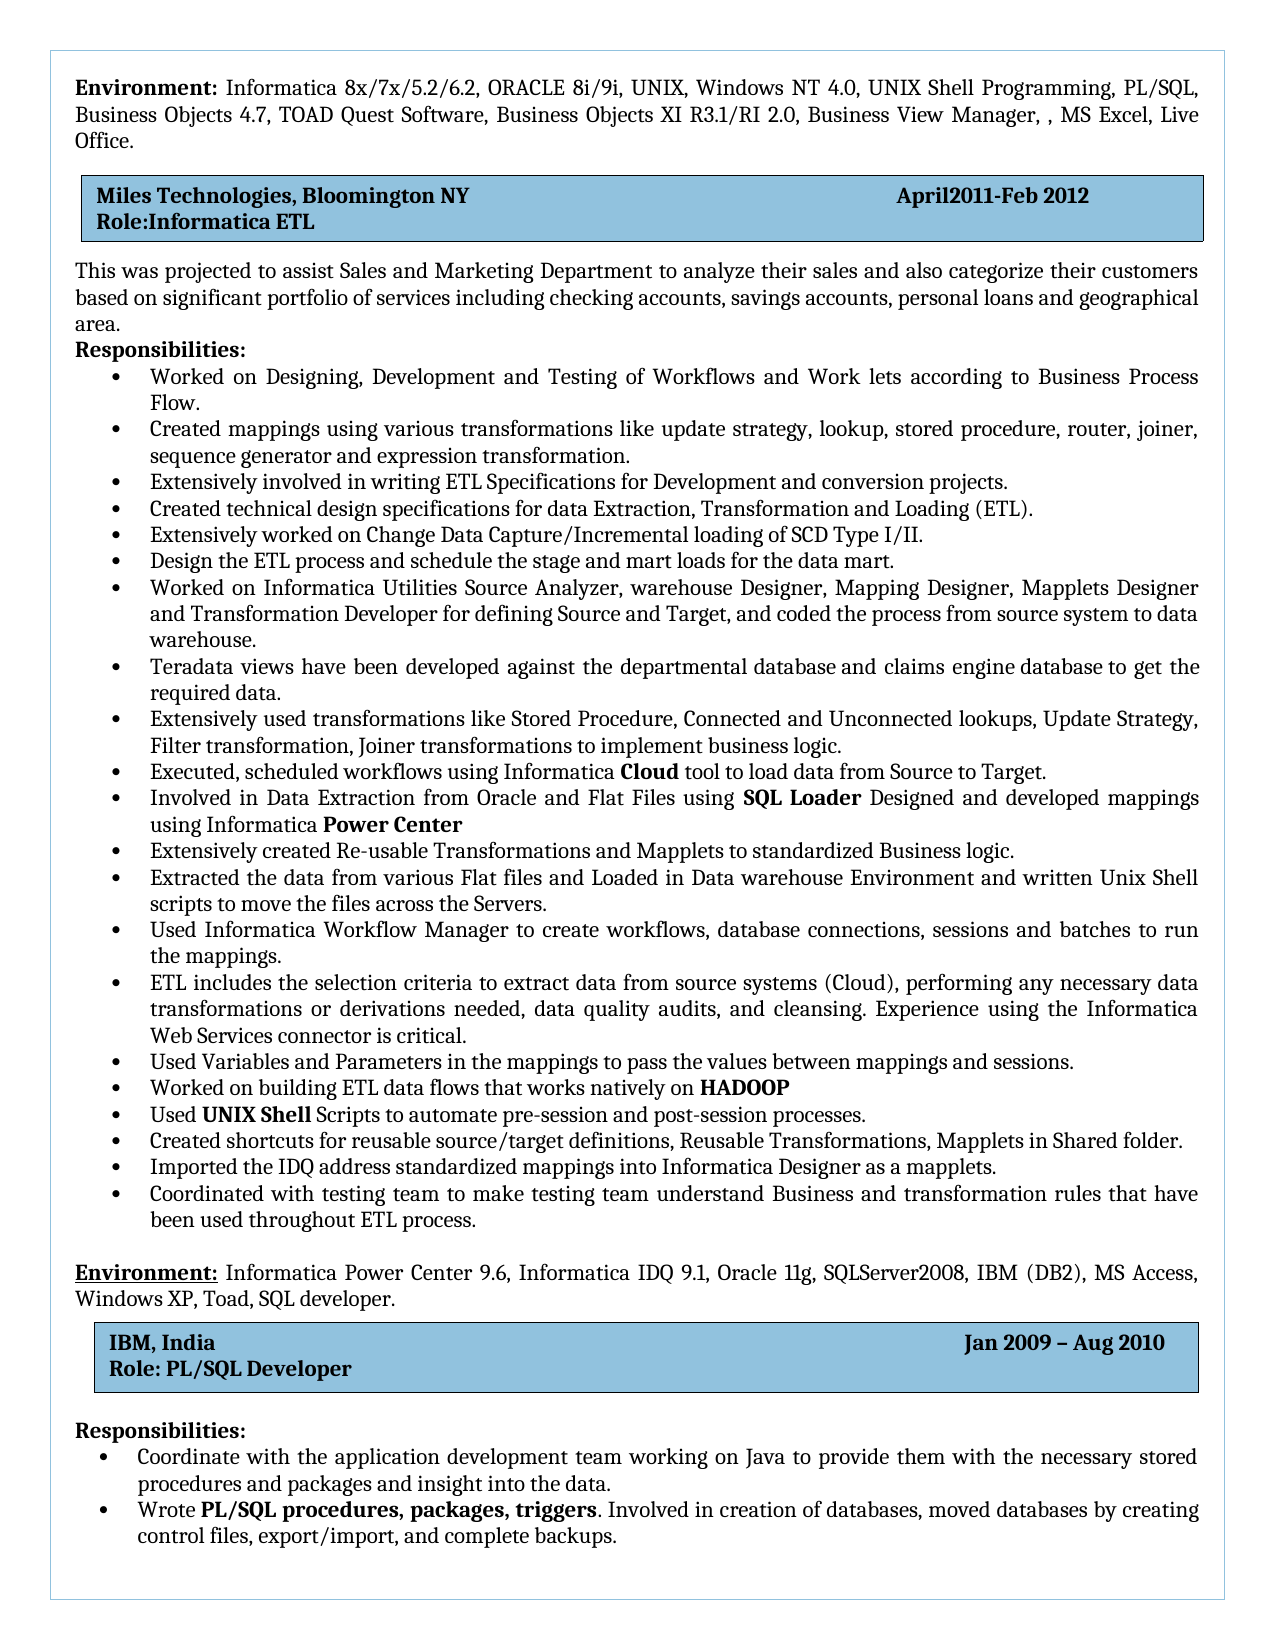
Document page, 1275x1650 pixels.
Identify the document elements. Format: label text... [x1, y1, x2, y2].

list Created mappings using various transformations like update strategy, lookup, stored procedure, router, joiner, sequence generator and expression transformation. [112, 416, 1200, 469]
list Wrote PL/SQL procedures, packages, triggers. Involved in creation of databases, moved databases by creating control files, export/import, and complete backups. [100, 1497, 1200, 1549]
list Imported the IDQ address standardized mappings into Informatica Designer as a mapplets. [112, 1154, 1200, 1181]
list Extensively created Re-usable Transformations and Mapplets to standardized Business logic. [112, 838, 1200, 864]
list Created shortcuts for reusable source/target definitions, Reusable Transformations, Mapplets in Shared folder. [112, 1128, 1200, 1154]
list Used UNIX Shell Scripts to automate pre-session and post-session processes. [112, 1101, 1200, 1128]
list Extracted the data from various Flat files and Loaded in Data warehouse Environment and written Unix Shell scripts to move the files across the Servers. [112, 864, 1200, 917]
text Responsibilities: [75, 1418, 1200, 1444]
list Extensively used transformations like Stored Procedure, Connected and Unconnected lookups, Update Strategy, Filter transformation, Joiner transformations to implement business logic. [112, 706, 1200, 759]
list ETL includes the selection criteria to extract data from source systems (Cloud), performing any necessary data transformations or derivations needed, data quality audits, and cleansing. Experience using the Informatica Web Services connector is critical. [112, 970, 1200, 1049]
list Created technical design specifications for data Extraction, Transformation and Loading (ETL). [112, 495, 1200, 522]
list Used Informatica Workflow Manager to create workflows, database connections, sessions and batches to run the mappings. [112, 917, 1200, 970]
list Coordinated with testing team to make testing team understand Business and transformation rules that have been used throughout ETL process. [112, 1181, 1200, 1233]
list Executed, scheduled workflows using Informatica Cloud tool to load data from Source to Target. [112, 759, 1200, 785]
list Used Variables and Parameters in the mappings to pass the values between mappings and sessions. [112, 1049, 1200, 1075]
list Involved in Data Extraction from Oracle and Flat Files using SQL Loader Designed and developed mappings using Informatica Power Center [112, 785, 1200, 838]
text Environment: Informatica 8x/7x/5.2/6.2, ORACLE 8i/9i, UNIX, Windows NT 4.0, UNIX Shell Programming, PL/SQL, Business Objects 4.7, TOAD Quest Software, Business Objects XI R3.1/RI 2.0, Business View Manager, , MS Excel, Live Office. [75, 75, 1200, 154]
list Coordinate with the application development team working on Java to provide them with the necessary stored procedures and packages and insight into the data. [100, 1444, 1200, 1497]
list Worked on Designing, Development and Testing of Workflows and Work lets according to Business Process Flow. [112, 363, 1200, 416]
text Environment: Informatica Power Center 9.6, Informatica IDQ 9.1, Oracle 11g, SQLServer2008, IBM (DB2), MS Access, Windows XP, Toad, SQL developer. [75, 1259, 1200, 1312]
list Extensively involved in writing ETL Specifications for Development and conversion projects. [112, 469, 1200, 495]
list Design the ETL process and schedule the stage and mart loads for the data mart. [112, 548, 1200, 574]
list Extensively worked on Change Data Capture/Incremental loading of SCD Type I/II. [112, 522, 1200, 548]
text This was projected to assist Sales and Marketing Department to analyze their sales and also categorize their customers based on significant portfolio of services including checking accounts, savings accounts, personal loans and geographical area. [75, 258, 1200, 337]
text Responsibilities: [75, 337, 1200, 363]
list Worked on building ETL data flows that works natively on HADOOP [112, 1075, 1200, 1101]
list Teradata views have been developed against the departmental database and claims engine database to get the required data. [112, 653, 1200, 706]
list Worked on Informatica Utilities Source Analyzer, warehouse Designer, Mapping Designer, Mapplets Designer and Transformation Developer for defining Source and Target, and coded the process from source system to data warehouse. [112, 574, 1200, 653]
